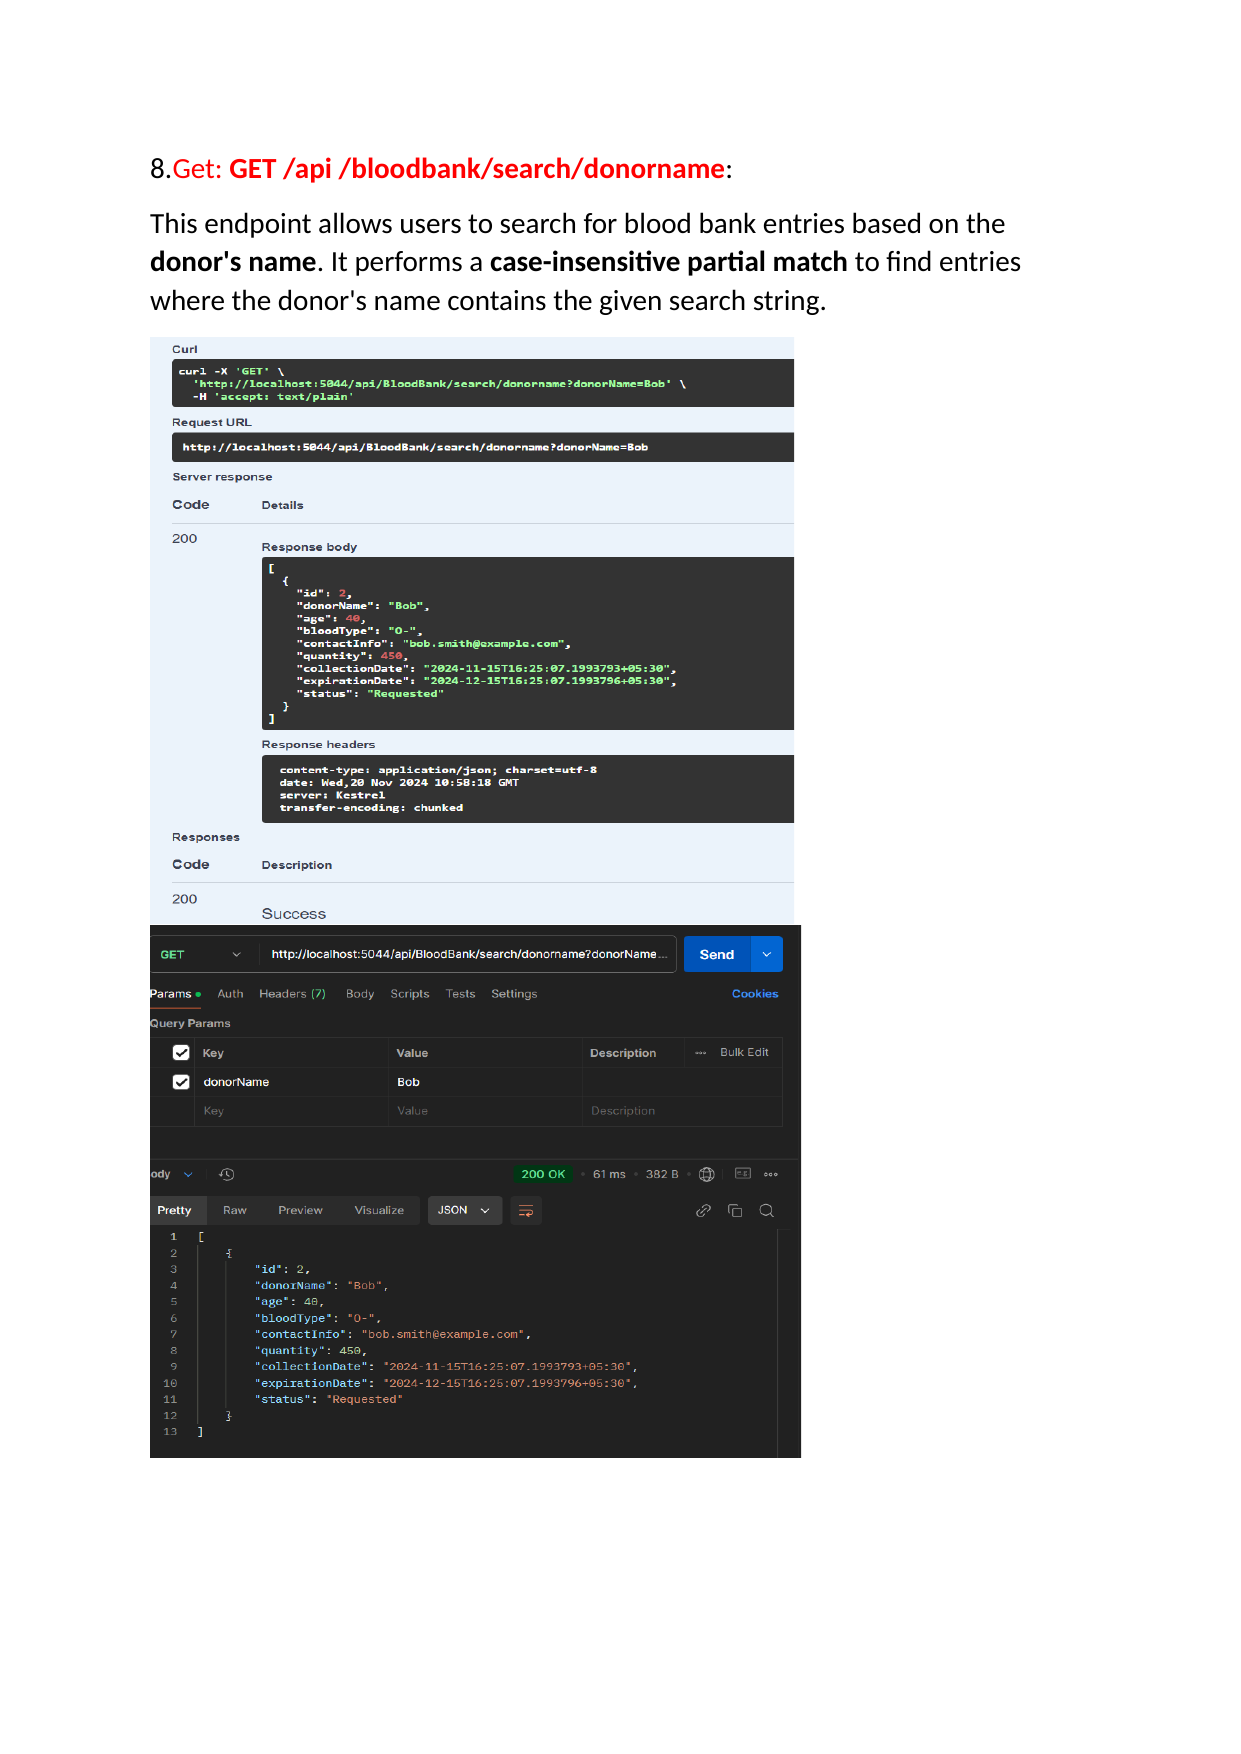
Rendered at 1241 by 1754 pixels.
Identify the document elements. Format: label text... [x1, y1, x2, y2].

text 8.Get: GET /api /bloodbank/search/donorname: [150, 150, 1090, 186]
picture [150, 337, 795, 924]
text This endpoint allows users to search for blood bank entries based on the donor's name. It performs a case-insensitive partial match to find entries where the donor's name contains the given search string. [150, 205, 1090, 318]
picture [150, 925, 802, 1458]
